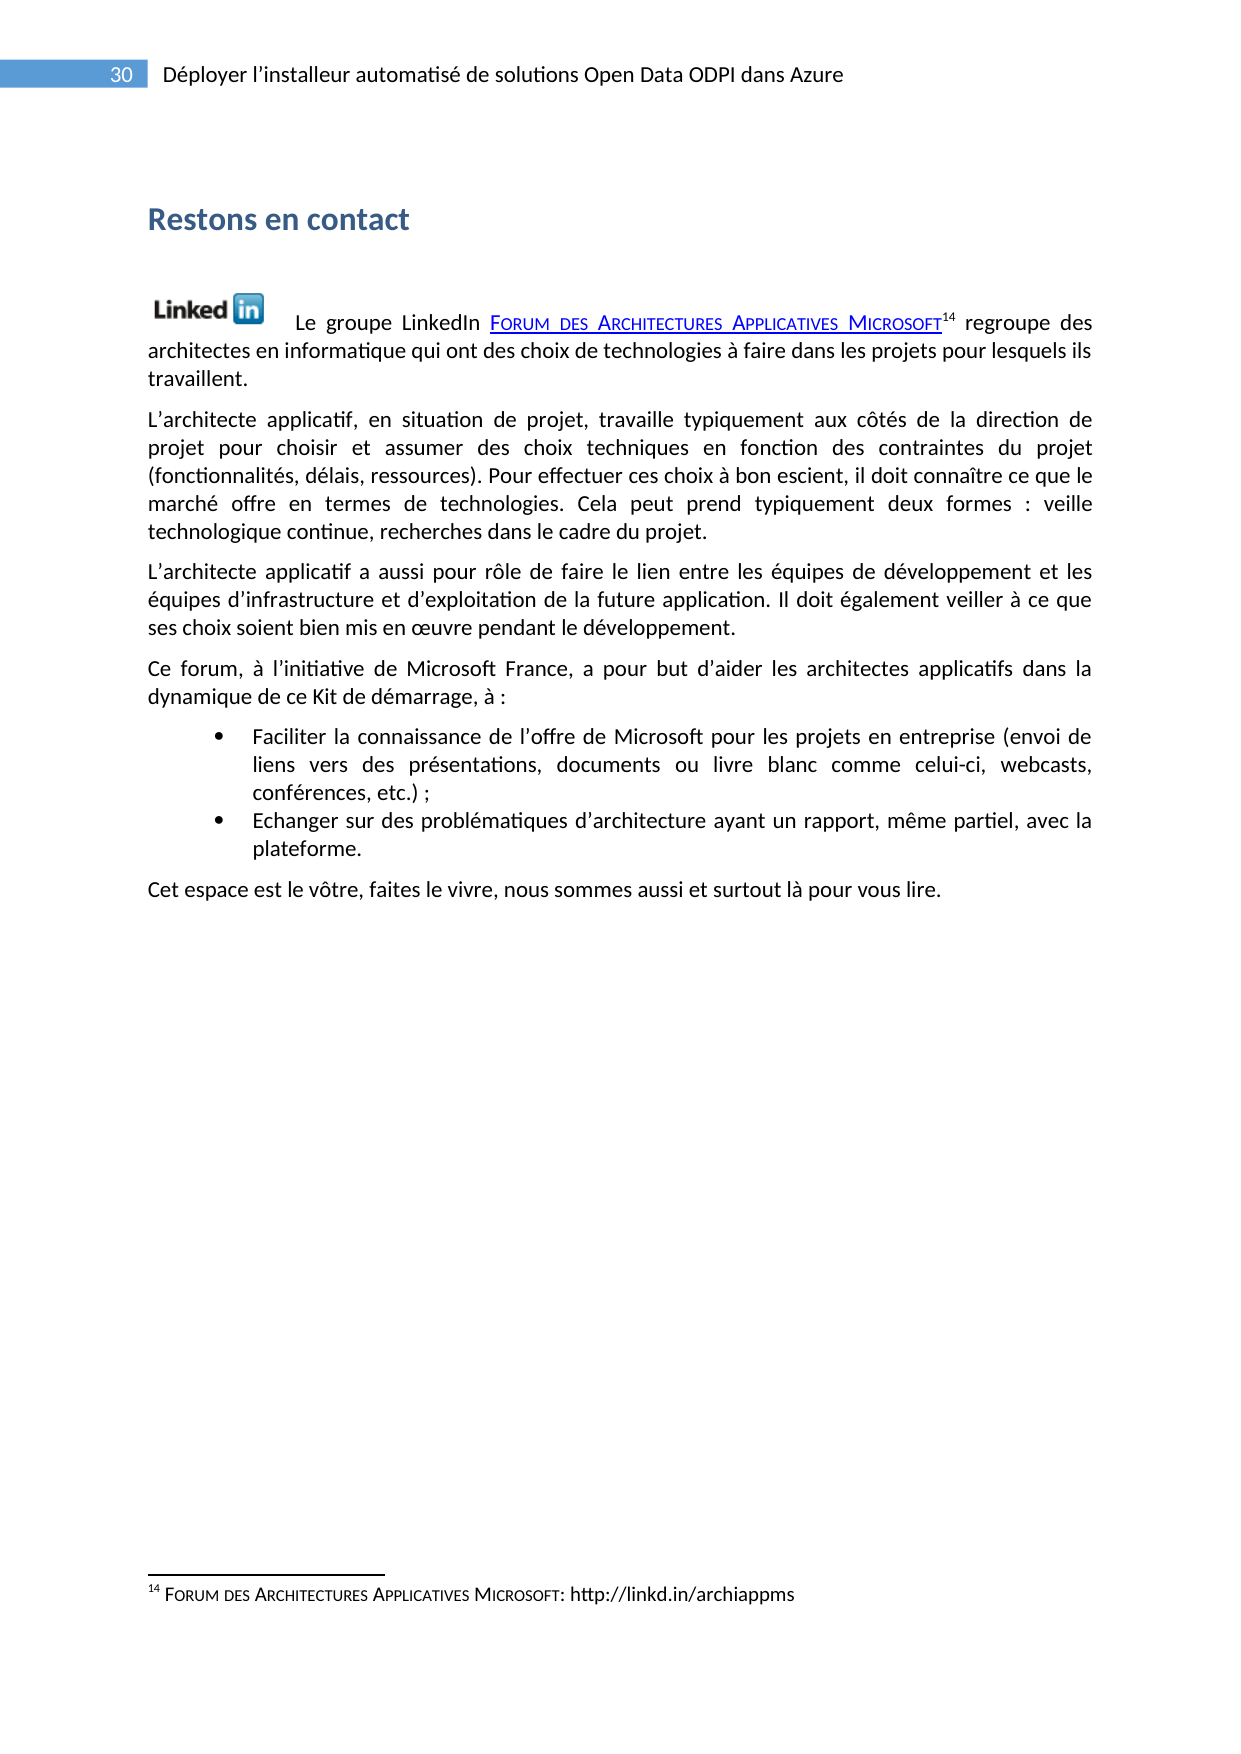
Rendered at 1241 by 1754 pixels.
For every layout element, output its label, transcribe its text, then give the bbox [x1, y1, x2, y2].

text L’architecte applicatif, en situation de projet, travaille typiquement aux côtés de la direction de projet pour choisir et assumer des choix techniques en fonction des contraintes du projet (fonctionnalités, délais, ressources). Pour effectuer ces choix à bon escient, il doit connaître ce que le marché offre en termes de technologies. Cela peut prend typiquement deux formes : veille technologique continue, recherches dans le cadre du projet. [148, 405, 1093, 545]
list Faciliter la connaissance de l’offre de Microsoft pour les projets en entreprise (envoi de liens vers des présentations, documents ou livre blanc comme celui-ci, webcasts, conférences, etc.) ; [215, 722, 1093, 807]
text Ce forum, à l’initiative de Microsoft France, a pour but d’aider les architectes applicatifs dans la dynamique de ce Kit de démarrage, à : [148, 654, 1093, 710]
picture [147, 288, 268, 331]
text Le groupe LinkedIn Forum des Architectures Applicatives Microsoft regroupe des architectes en informatique qui ont des choix de technologies à faire dans les projets pour lesquels ils travaillent. [148, 288, 1093, 392]
text L’architecte applicatif a aussi pour rôle de faire le lien entre les équipes de développement et les équipes d’infrastructure et d’exploitation de la future application. Il doit également veiller à ce que ses choix soient bien mis en œuvre pendant le développement. [148, 557, 1093, 641]
list Echanger sur des problématiques d’architecture ayant un rapport, même partiel, avec la plateforme. [215, 807, 1093, 863]
text Cet espace est le vôtre, faites le vivre, nous sommes aussi et surtout là pour vous lire. [148, 875, 1093, 903]
subtitle Restons en contact [148, 198, 1093, 238]
